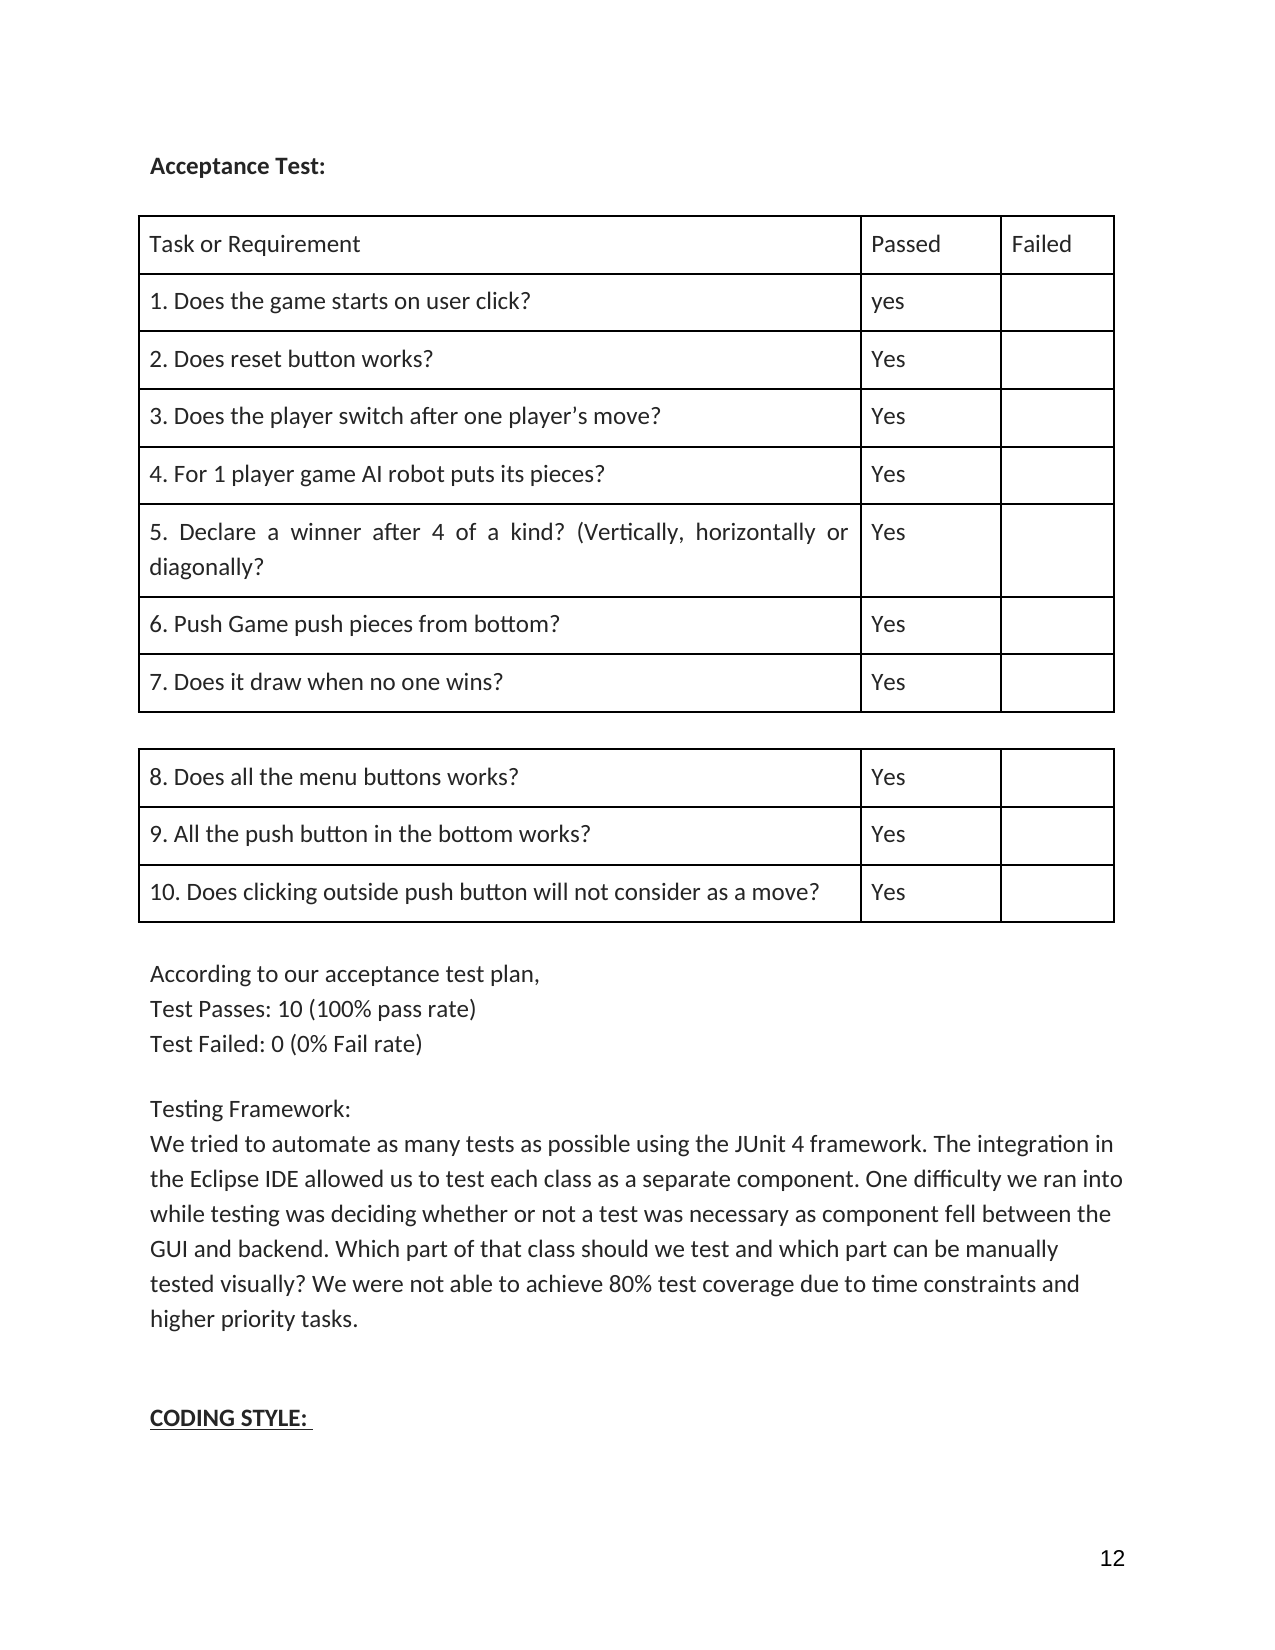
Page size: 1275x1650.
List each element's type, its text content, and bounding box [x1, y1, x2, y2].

table_cell Yes [862, 448, 1000, 503]
table_header Passed [862, 217, 1000, 272]
table_cell [1002, 275, 1113, 330]
text Testing Framework: [150, 1093, 1125, 1123]
table_header Failed [1002, 217, 1113, 272]
table_cell 5. Declare a winner after 4 of a kind? (Vertically, horizontally or diagonally? [140, 505, 860, 596]
table_cell [1002, 598, 1113, 653]
table_cell Yes [862, 390, 1000, 446]
table_header Yes [862, 750, 1000, 806]
table_cell [1002, 866, 1113, 921]
text Test Failed: 0 (0% Fail rate) [150, 1028, 1125, 1089]
table_cell Yes [862, 505, 1000, 596]
text We tried to automate as many tests as possible using the JUnit 4 framework. The integration in the Eclipse IDE allowed us to test each class as a separate component. One difficulty we ran into while testing was deciding whether or not a test was necessary as component fell between the GUI and backend. Which part of that class should we test and which part can be manually tested visually? We were not able to achieve 80% test coverage due to time constraints and higher priority tasks. [150, 1128, 1125, 1364]
table_cell [1002, 808, 1113, 863]
table_cell [1002, 448, 1113, 503]
table_cell 10. Does clicking outside push button will not consider as a move? [140, 866, 860, 921]
table_header Task or Requirement [140, 217, 860, 272]
table_cell 6. Push Game push pieces from bottom? [140, 598, 860, 653]
table_cell 9. All the push button in the bottom works? [140, 808, 860, 863]
table_cell 2. Does reset button works? [140, 332, 860, 388]
table_cell [1002, 332, 1113, 388]
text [150, 1402, 1125, 1468]
table_cell Yes [862, 598, 1000, 653]
table_cell 3. Does the player switch after one player’s move? [140, 390, 860, 446]
table_cell 7. Does it draw when no one wins? [140, 655, 860, 711]
text Acceptance Test: [150, 150, 1125, 181]
table_header 8. Does all the menu buttons works? [140, 750, 860, 806]
table_cell [1002, 505, 1113, 596]
table_cell Yes [862, 655, 1000, 711]
table_cell 1. Does the game starts on user click? [140, 275, 860, 330]
text According to our acceptance test plan, Test Passes: 10 (100% pass rate) [150, 923, 1125, 1024]
table_cell yes [862, 275, 1000, 330]
table_header [1002, 750, 1113, 806]
table_cell Yes [862, 332, 1000, 388]
table_cell [1002, 390, 1113, 446]
table_cell [1002, 655, 1113, 711]
table_cell Yes [862, 866, 1000, 921]
table_cell Yes [862, 808, 1000, 863]
table_cell 4. For 1 player game AI robot puts its pieces? [140, 448, 860, 503]
